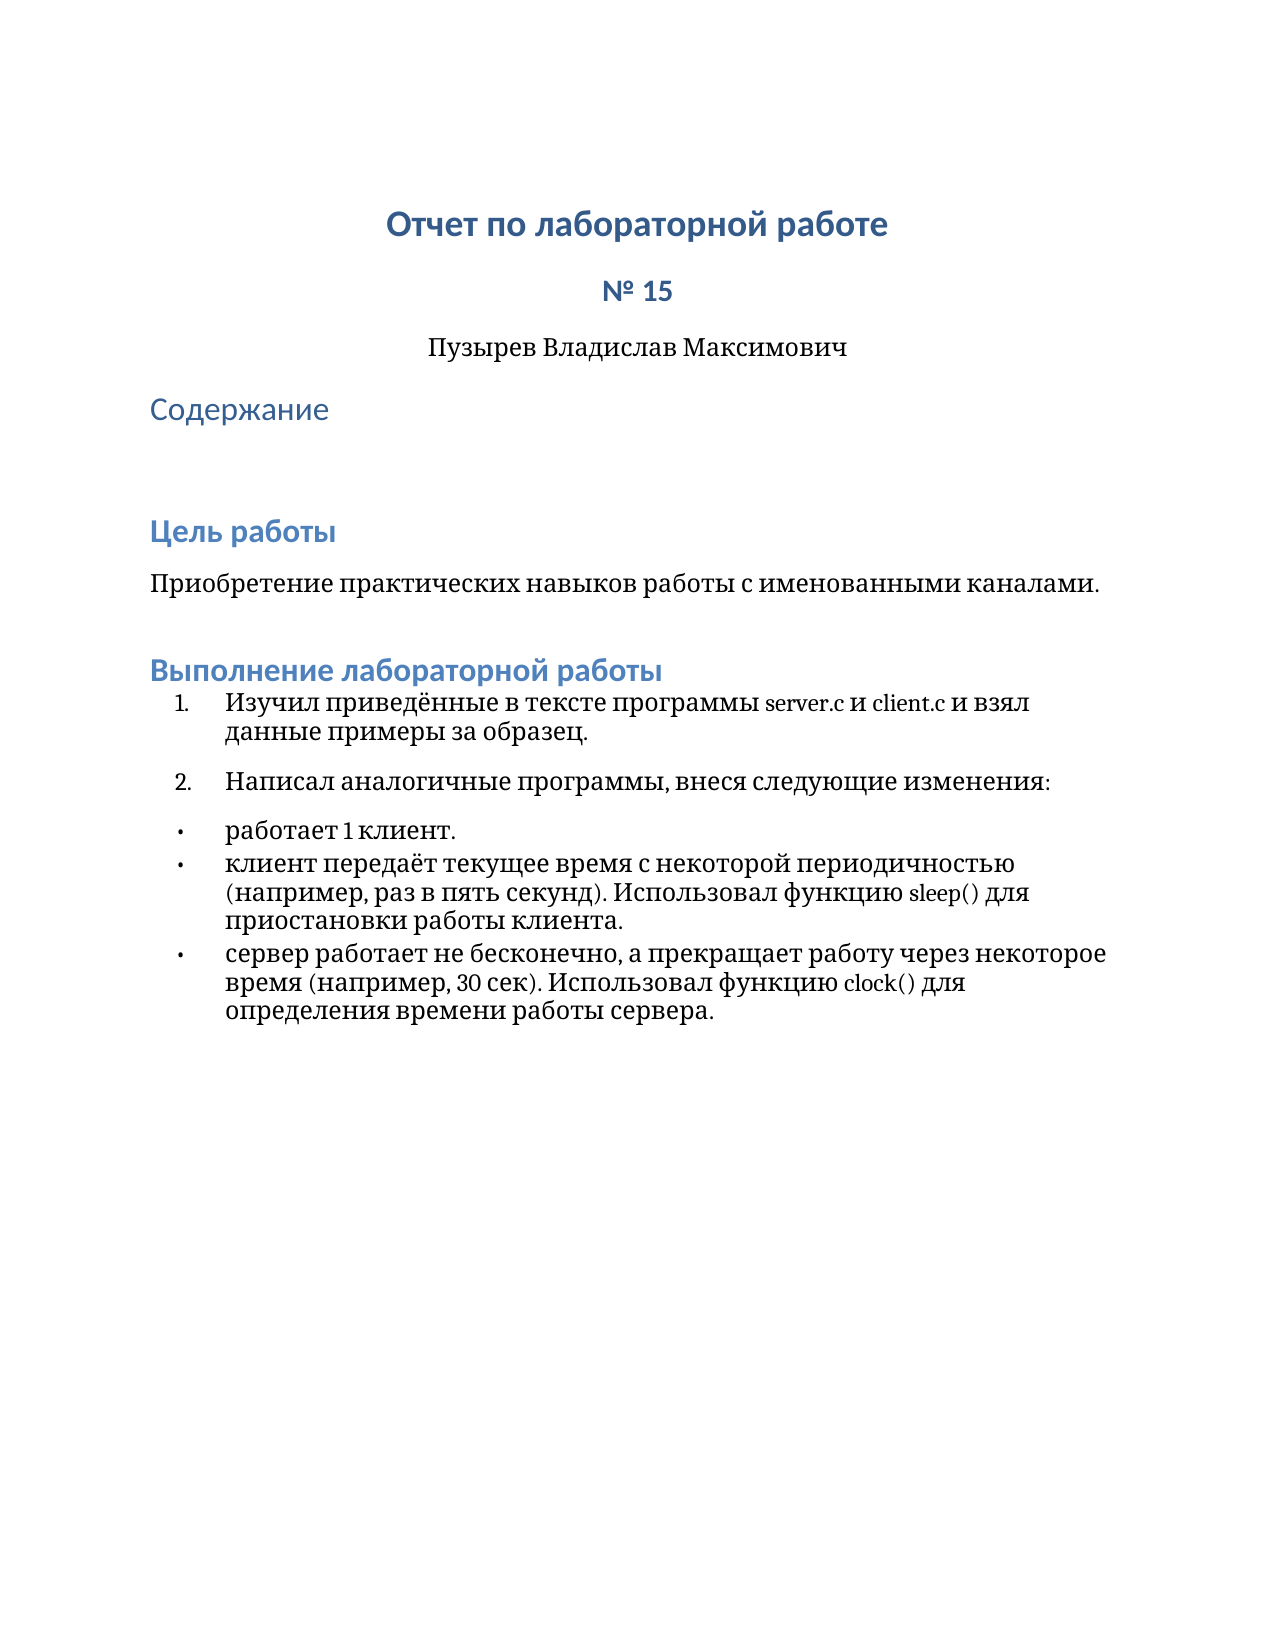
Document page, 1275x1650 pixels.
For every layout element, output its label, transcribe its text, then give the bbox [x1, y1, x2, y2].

title Отчет по лабораторной работе [150, 200, 1125, 246]
subtitle № 15 [150, 271, 1125, 309]
list работает 1 клиент. [175, 817, 1125, 846]
text Пузырев Владислав Максимович [150, 334, 1125, 363]
text Приобретение практических навыков работы с именованными каналами. [150, 570, 1125, 599]
subtitle Цель работы [150, 510, 1125, 551]
list клиент передаёт текущее время с некоторой периодичностью (например, раз в пять секунд). Использовал функцию sleep() для приостановки работы клиента. [175, 850, 1125, 936]
subtitle Выполнение лабораторной работы [150, 649, 1125, 689]
list Написал аналогичные программы, внеся следующие изменения: [175, 768, 1125, 796]
list сервер работает не бесконечно, а прекращает работу через некоторое время (например, 30 сек). Использовал функцию clock() для определения времени работы сервера. [175, 940, 1125, 1026]
list Изучил приведённые в тексте программы server.c и client.c и взял данные примеры за образец. [175, 689, 1125, 747]
